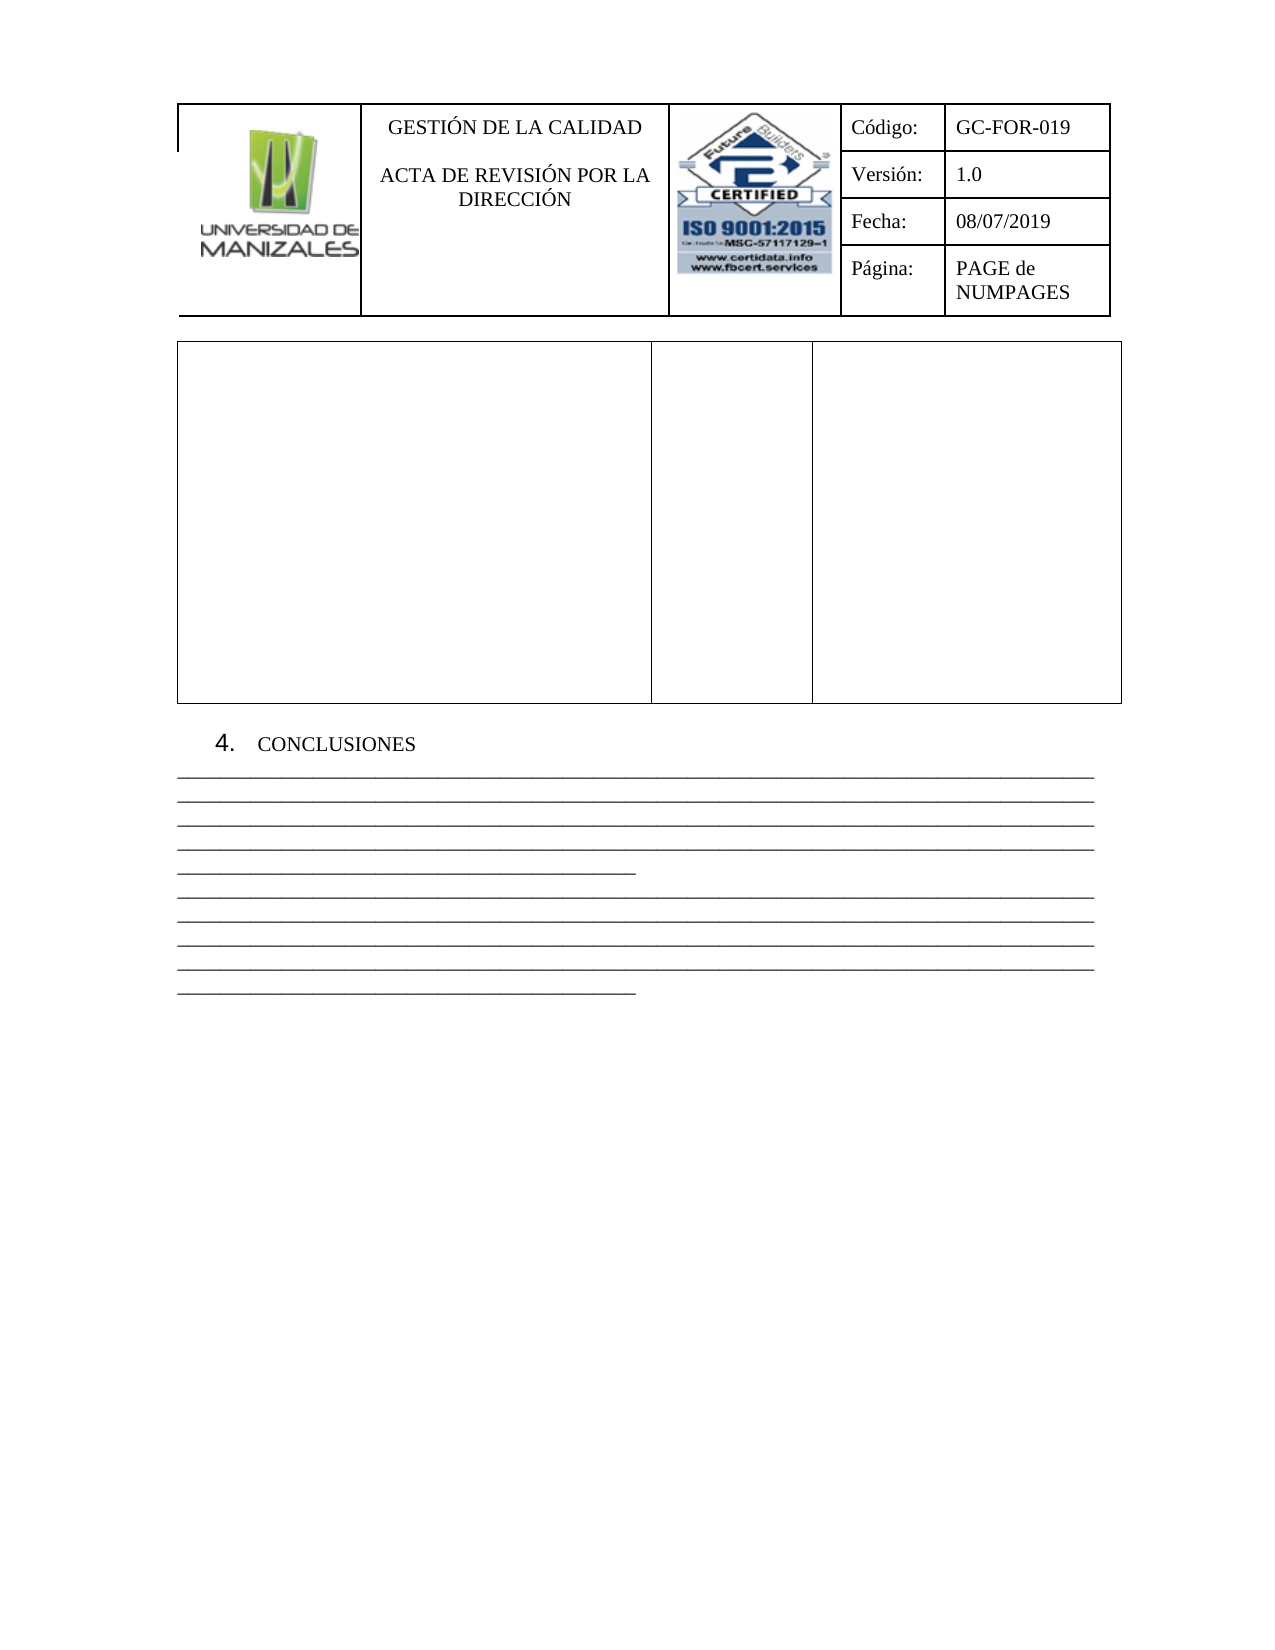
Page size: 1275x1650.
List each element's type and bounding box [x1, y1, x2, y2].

picture [677, 111, 836, 275]
table_cell [813, 342, 1121, 703]
picture [201, 130, 359, 257]
table_cell [652, 342, 812, 703]
table_cell [178, 342, 651, 703]
